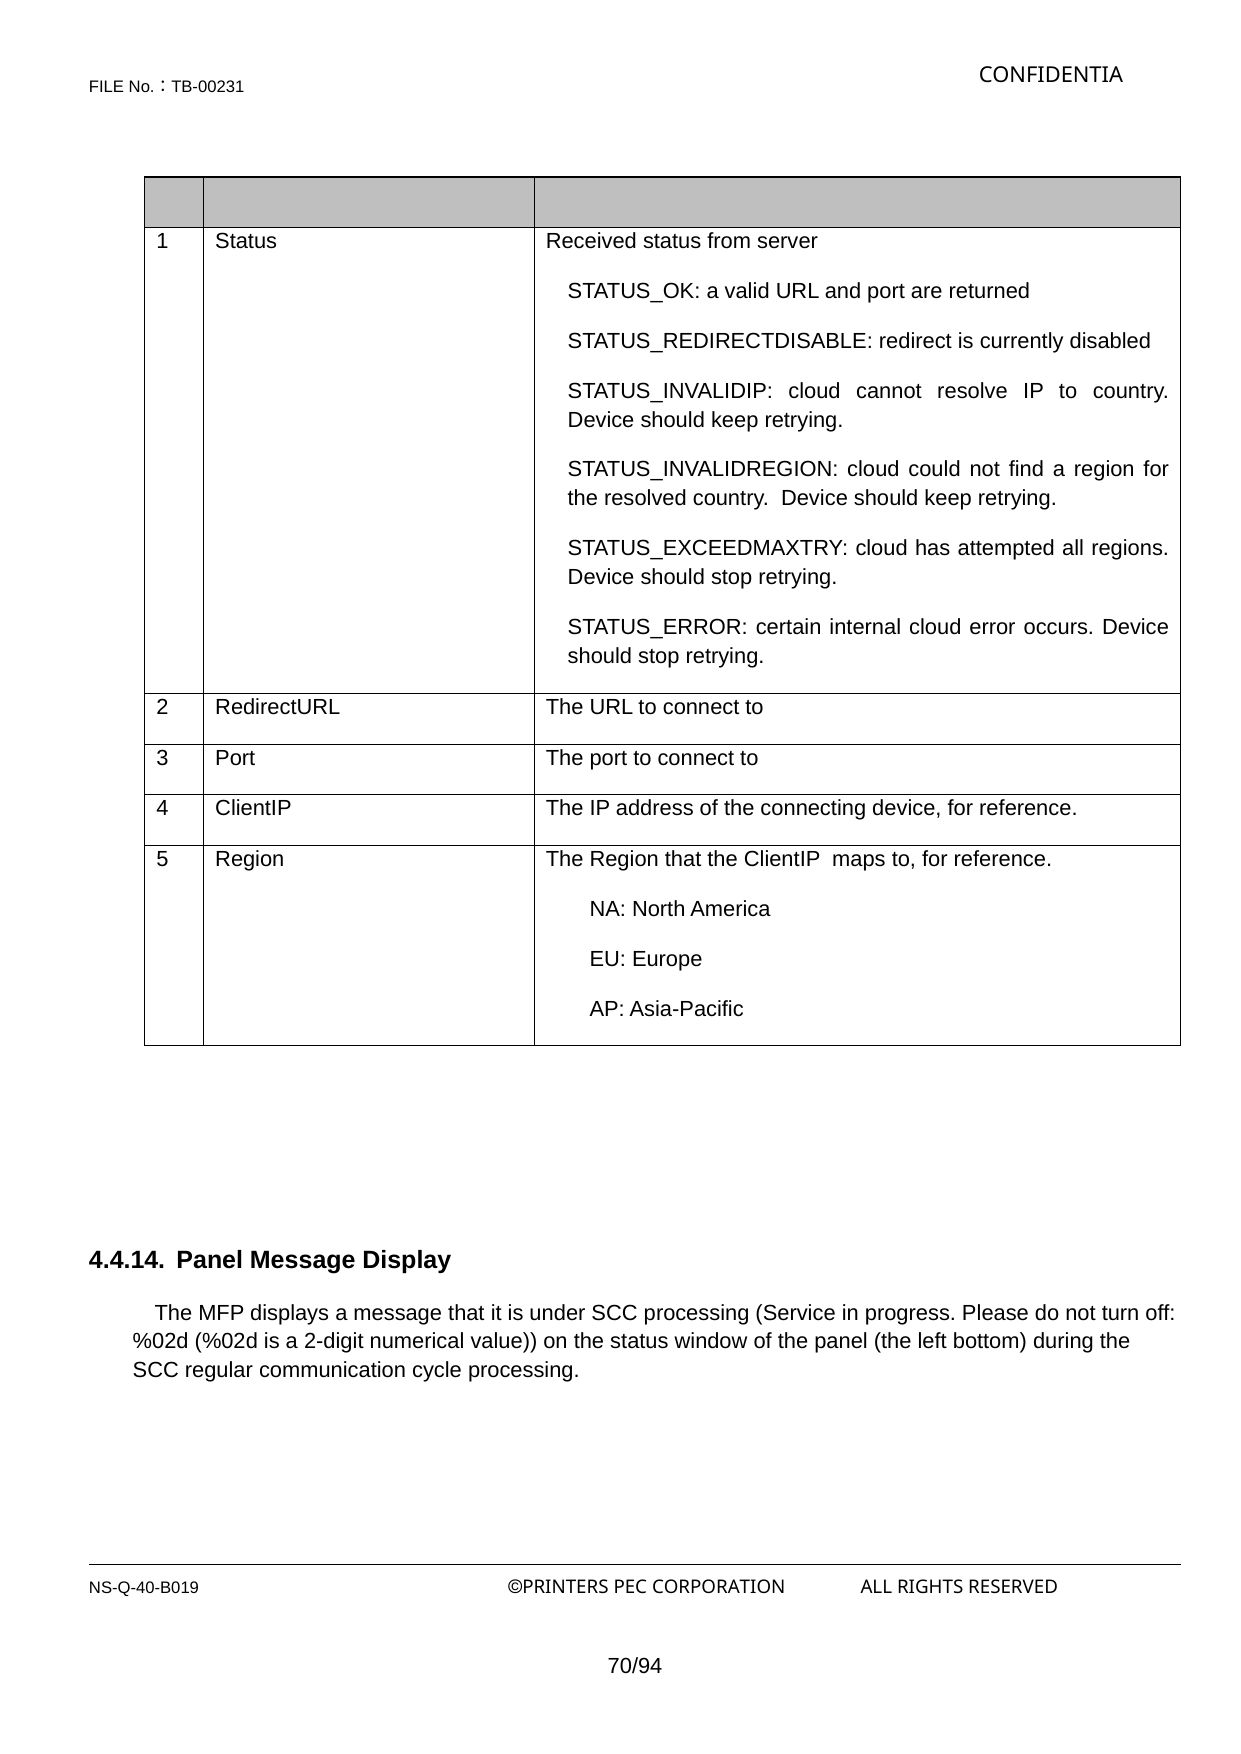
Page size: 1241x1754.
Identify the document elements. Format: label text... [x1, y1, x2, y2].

table_cell Region [204, 846, 534, 1045]
table_cell The IP address of the connecting device, for reference. [535, 795, 1180, 845]
table_header 情報名 [204, 178, 534, 227]
table_cell ClientIP [204, 795, 534, 845]
table_cell Received status from server STATUS_OK: a valid URL and port are returned STATUS_REDIRECTDISABLE: redirect is currently disabled STATUS_INVALIDIP: cloud cannot resolve IP to country. Device should keep retrying. STATUS_INVALIDREGION: cloud could not find a region for the resolved country. Device should keep retrying. STATUS_EXCEEDMAXTRY: cloud has attempted all regions. Device should stop retrying. STATUS_ERROR: certain internal cloud error occurs. Device should stop retrying. [535, 228, 1180, 693]
table_cell Port [204, 745, 534, 794]
table_header 説明 [535, 178, 1180, 227]
table_cell The Region that the ClientIP maps to, for reference. NA: North America EU: Europe AP: Asia-Pacific [535, 846, 1180, 1045]
subtitle Panel Message Display [89, 1246, 1181, 1274]
table_cell 2 [145, 694, 203, 743]
table_cell 5 [145, 846, 203, 1045]
table_header No. [145, 178, 203, 227]
table_cell 4 [145, 795, 203, 845]
text The MFP displays a message that it is under SCC processing (Service in progress. Please do not turn off: %02d (%02d is a 2-digit numerical value)) on the status window of the panel (the left bottom) during the SCC regular communication cycle processing. [132, 1299, 1181, 1382]
table_cell Status [204, 228, 534, 693]
table_cell RedirectURL [204, 694, 534, 743]
table_cell The URL to connect to [535, 694, 1180, 743]
table_cell 3 [145, 745, 203, 794]
table_cell The port to connect to [535, 745, 1180, 794]
table_cell 1 [145, 228, 203, 693]
